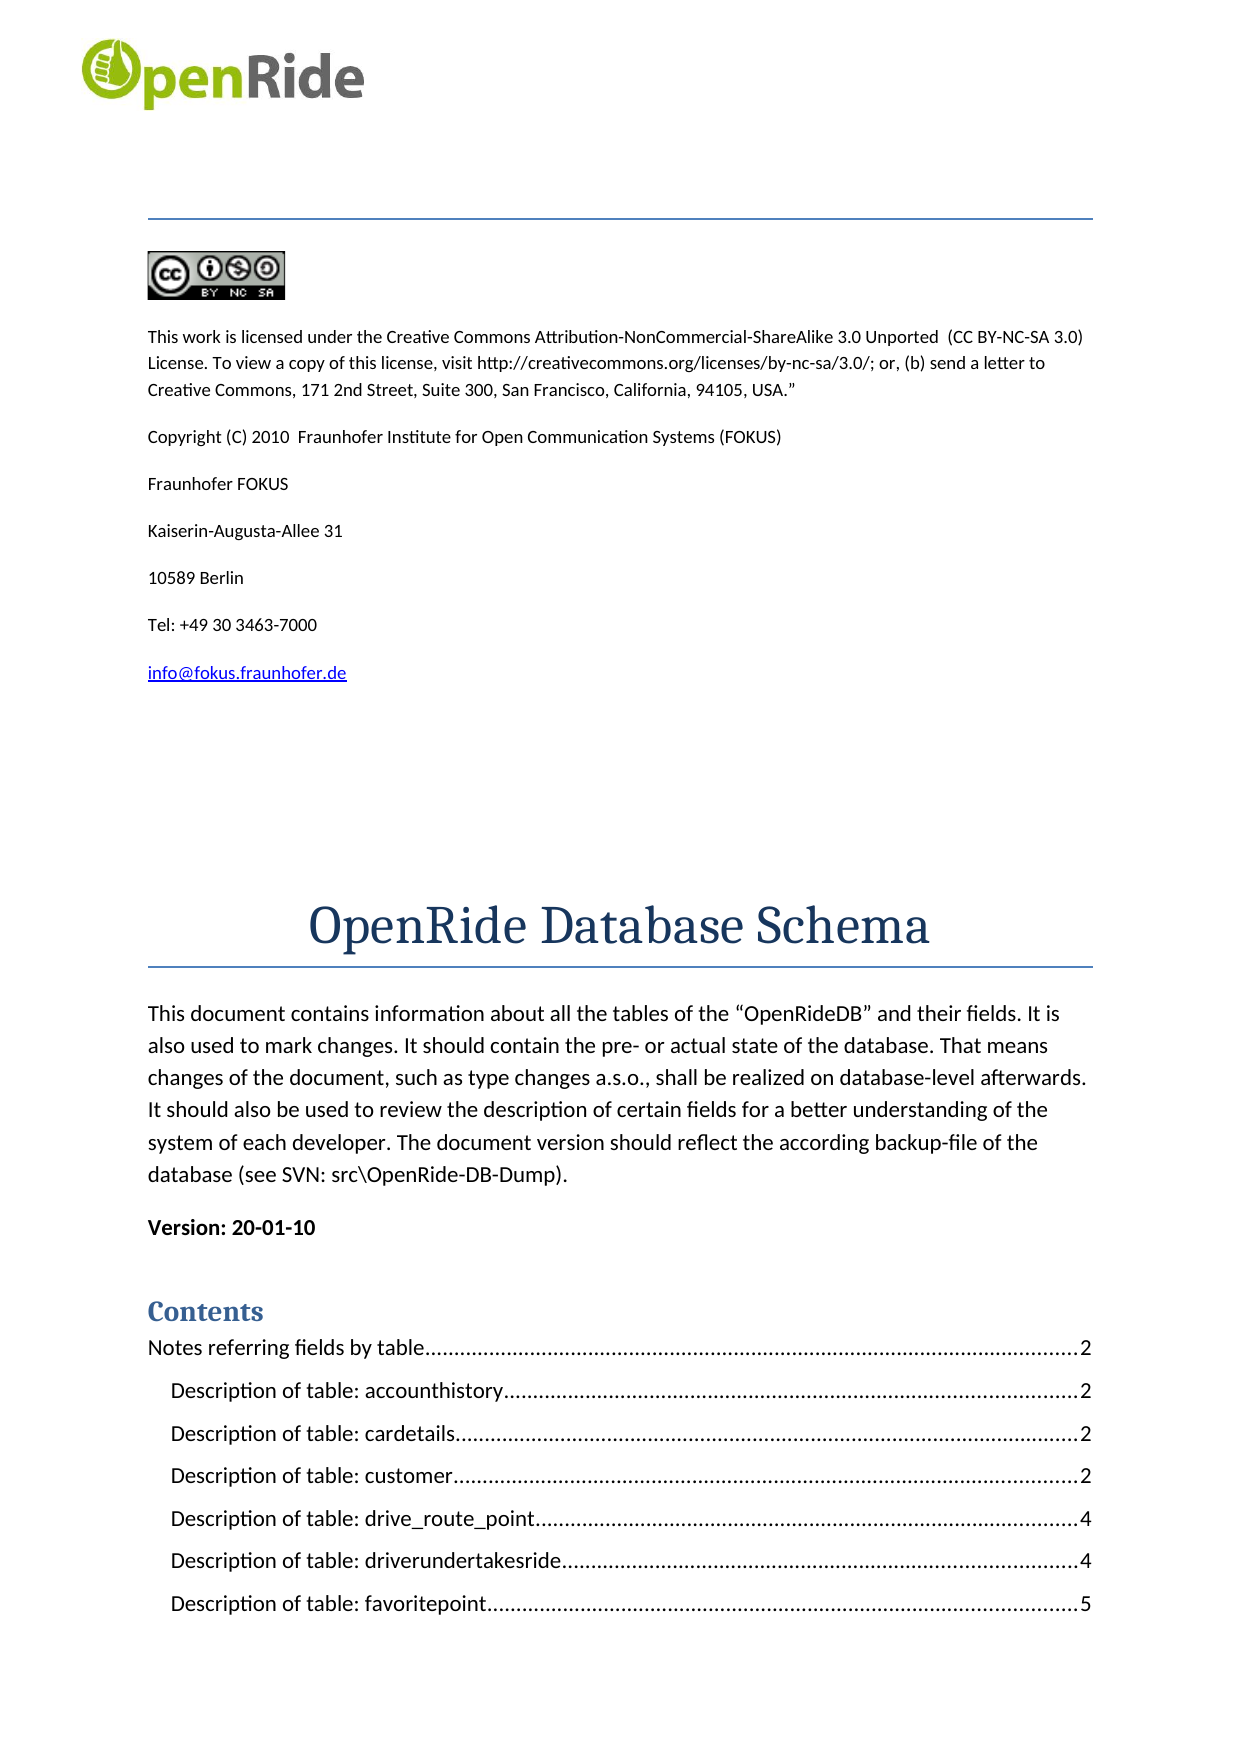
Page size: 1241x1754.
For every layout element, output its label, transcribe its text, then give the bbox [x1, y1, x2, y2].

text Description of table: customer 2 [171, 1461, 1093, 1489]
text Description of table: driverundertakesride 4 [171, 1547, 1093, 1574]
text This work is licensed under the Creative Commons Attribution-NonCommercial-ShareAlike 3.0 Unported (CC BY-NC-SA 3.0) License. To view a copy of this license, visit http://creativecommons.org/licenses/by-nc-sa/3.0/; or, (b) send a letter to Creative Commons, 171 2nd Street, Suite 300, San Francisco, California, 94105, USA.” [148, 325, 1093, 401]
text Copyright (C) 2010 Fraunhofer Institute for Open Communication Systems (FOKUS) [148, 425, 1093, 448]
text Tel: +49 30 3463-7000 [148, 614, 1093, 637]
text Description of table: drive_route_point 4 [171, 1504, 1093, 1532]
text This document contains information about all the tables of the “OpenRideDB” and their fields. It is also used to mark changes. It should contain the pre- or actual state of the database. That means changes of the document, such as type changes a.s.o., shall be realized on database-level afterwards. It should also be used to review the description of certain fields for a better understanding of the system of each developer. The document version should reflect the according backup-file of the database (see SVN: src\OpenRide-DB-Dump). [148, 999, 1093, 1188]
text Version: 20-01-10 [148, 1213, 1093, 1241]
text Fraunhofer FOKUS [148, 472, 1093, 495]
picture [81, 38, 364, 111]
subtitle Contents [148, 1295, 1093, 1328]
text Description of table: accounthistory 2 [171, 1376, 1093, 1404]
text Description of table: favoritepoint 5 [171, 1589, 1093, 1617]
text Kaiserin-Augusta-Allee 31 [148, 519, 1093, 542]
text Notes referring fields by table 2 [148, 1333, 1093, 1362]
text Description of table: cardetails 2 [171, 1419, 1093, 1447]
text info@fokus.fraunhofer.de [148, 661, 1093, 684]
text 10589 Berlin [148, 566, 1093, 589]
title OpenRide Database Schema [148, 895, 1093, 966]
picture [147, 251, 286, 300]
